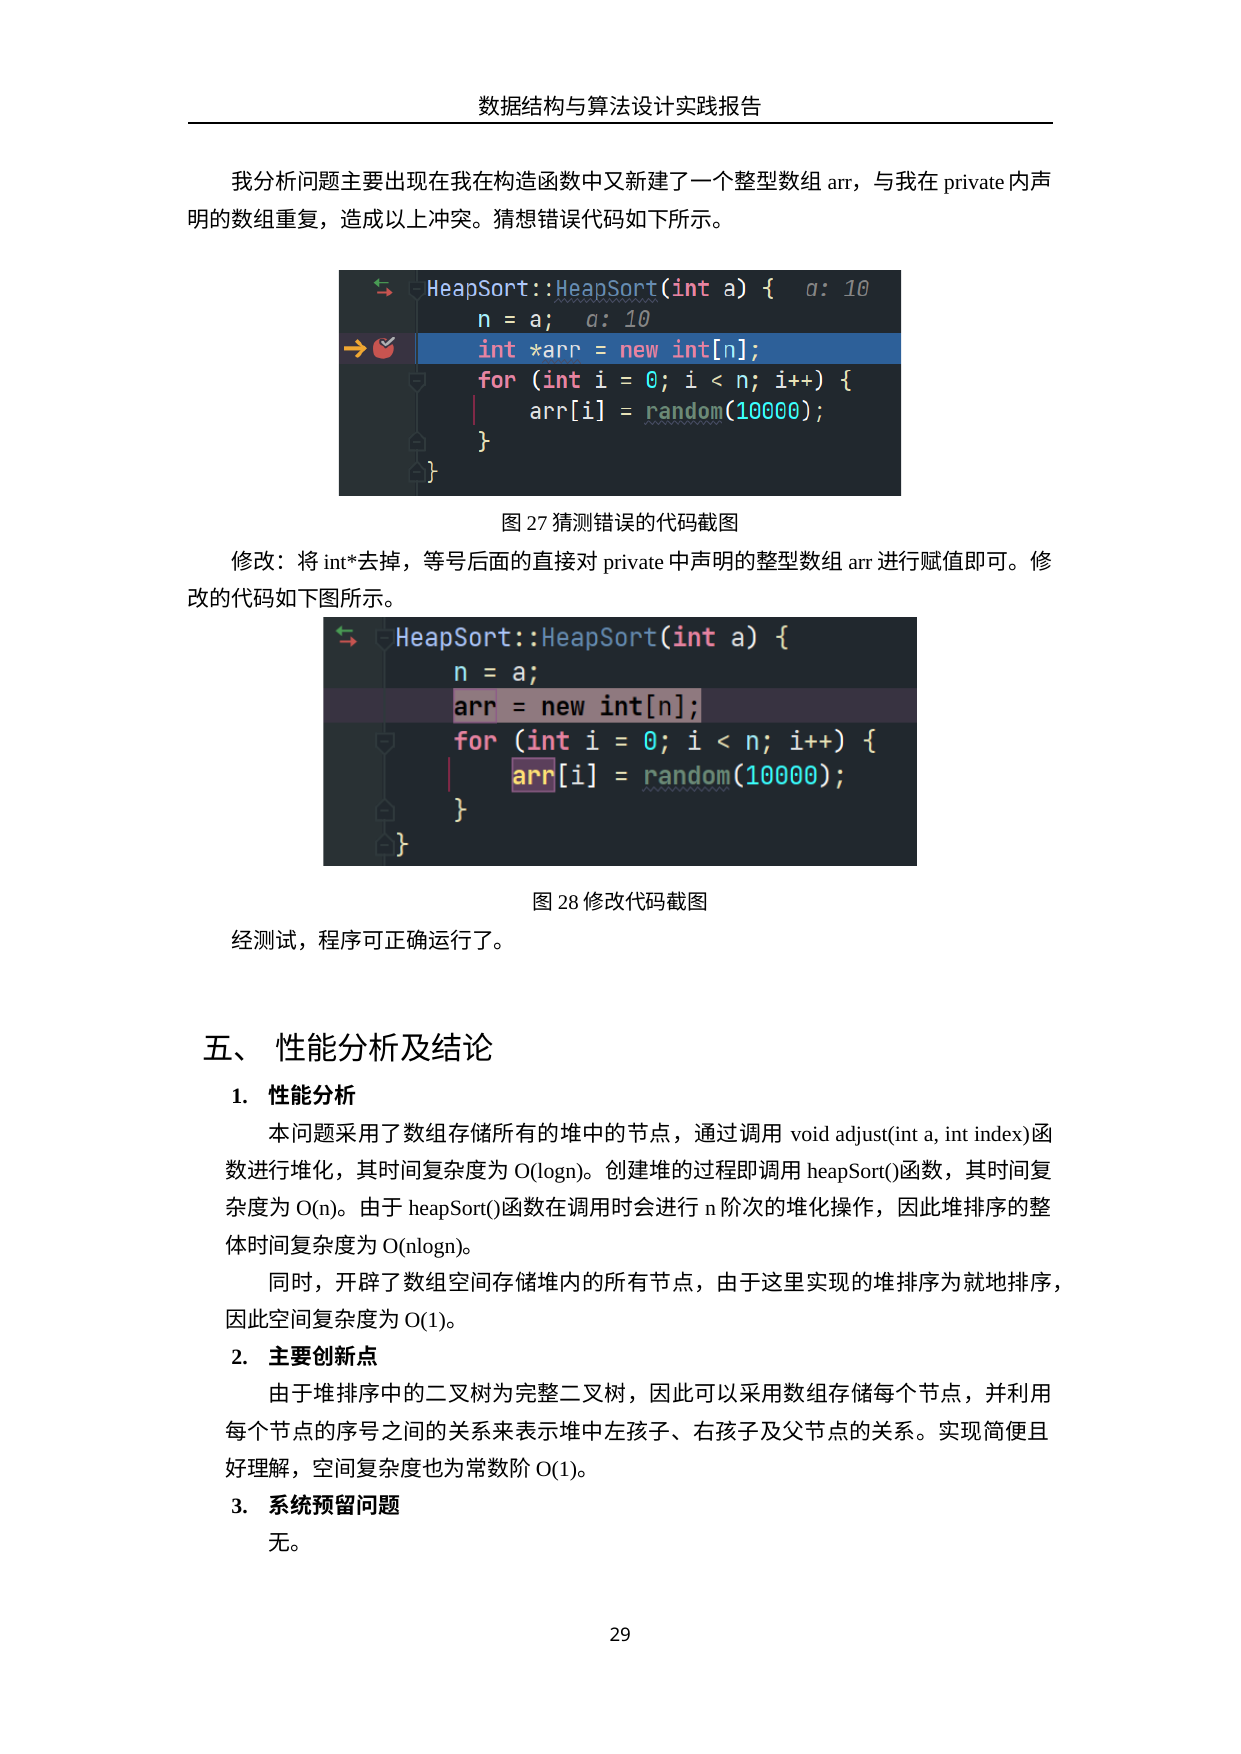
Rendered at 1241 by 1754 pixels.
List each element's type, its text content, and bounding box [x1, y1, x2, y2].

text 我分析问题主要出现在我在构造函数中又新建了一个整型数组arr，与我在private内声明的数组重复，造成以上冲突。猜想错误代码如下所示。 [187, 164, 1053, 234]
title 性能分析及结论 [202, 1013, 1053, 1078]
text 图 27 猜测错误的代码截图 [187, 504, 1053, 537]
list 性能分析 [231, 1078, 1053, 1111]
list 无。 [269, 1525, 1053, 1557]
text 修改：将int*去掉，等号后面的直接对private中声明的整型数组arr进行赋值即可。修改的代码如下图所示。 [187, 543, 1053, 613]
text 图 28 修改代码截图 [187, 884, 1053, 917]
text 经测试，程序可正确运行了。 [187, 923, 1053, 955]
list 系统预留问题 [231, 1488, 1053, 1520]
picture [338, 270, 902, 496]
list 主要创新点 [231, 1339, 1053, 1371]
picture [323, 617, 917, 866]
text 本问题采用了数组存储所有的堆中的节点，通过调用void adjust(int a, int index)函数进行堆化，其时间复杂度为O(logn)。创建堆的过程即调用heapSort()函数，其时间复杂度为O(n)。由于heapSort()函数在调用时会进行n阶次的堆化操作，因此堆排序的整体时间复杂度为O(nlogn)。 [225, 1115, 1053, 1260]
text 同时，开辟了数组空间存储堆内的所有节点，由于这里实现的堆排序为就地排序，因此空间复杂度为O(1)。 [225, 1264, 1053, 1334]
text 由于堆排序中的二叉树为完整二叉树，因此可以采用数组存储每个节点，并利用每个节点的序号之间的关系来表示堆中左孩子、右孩子及父节点的关系。实现简便且好理解，空间复杂度也为常数阶O(1)。 [225, 1376, 1053, 1483]
